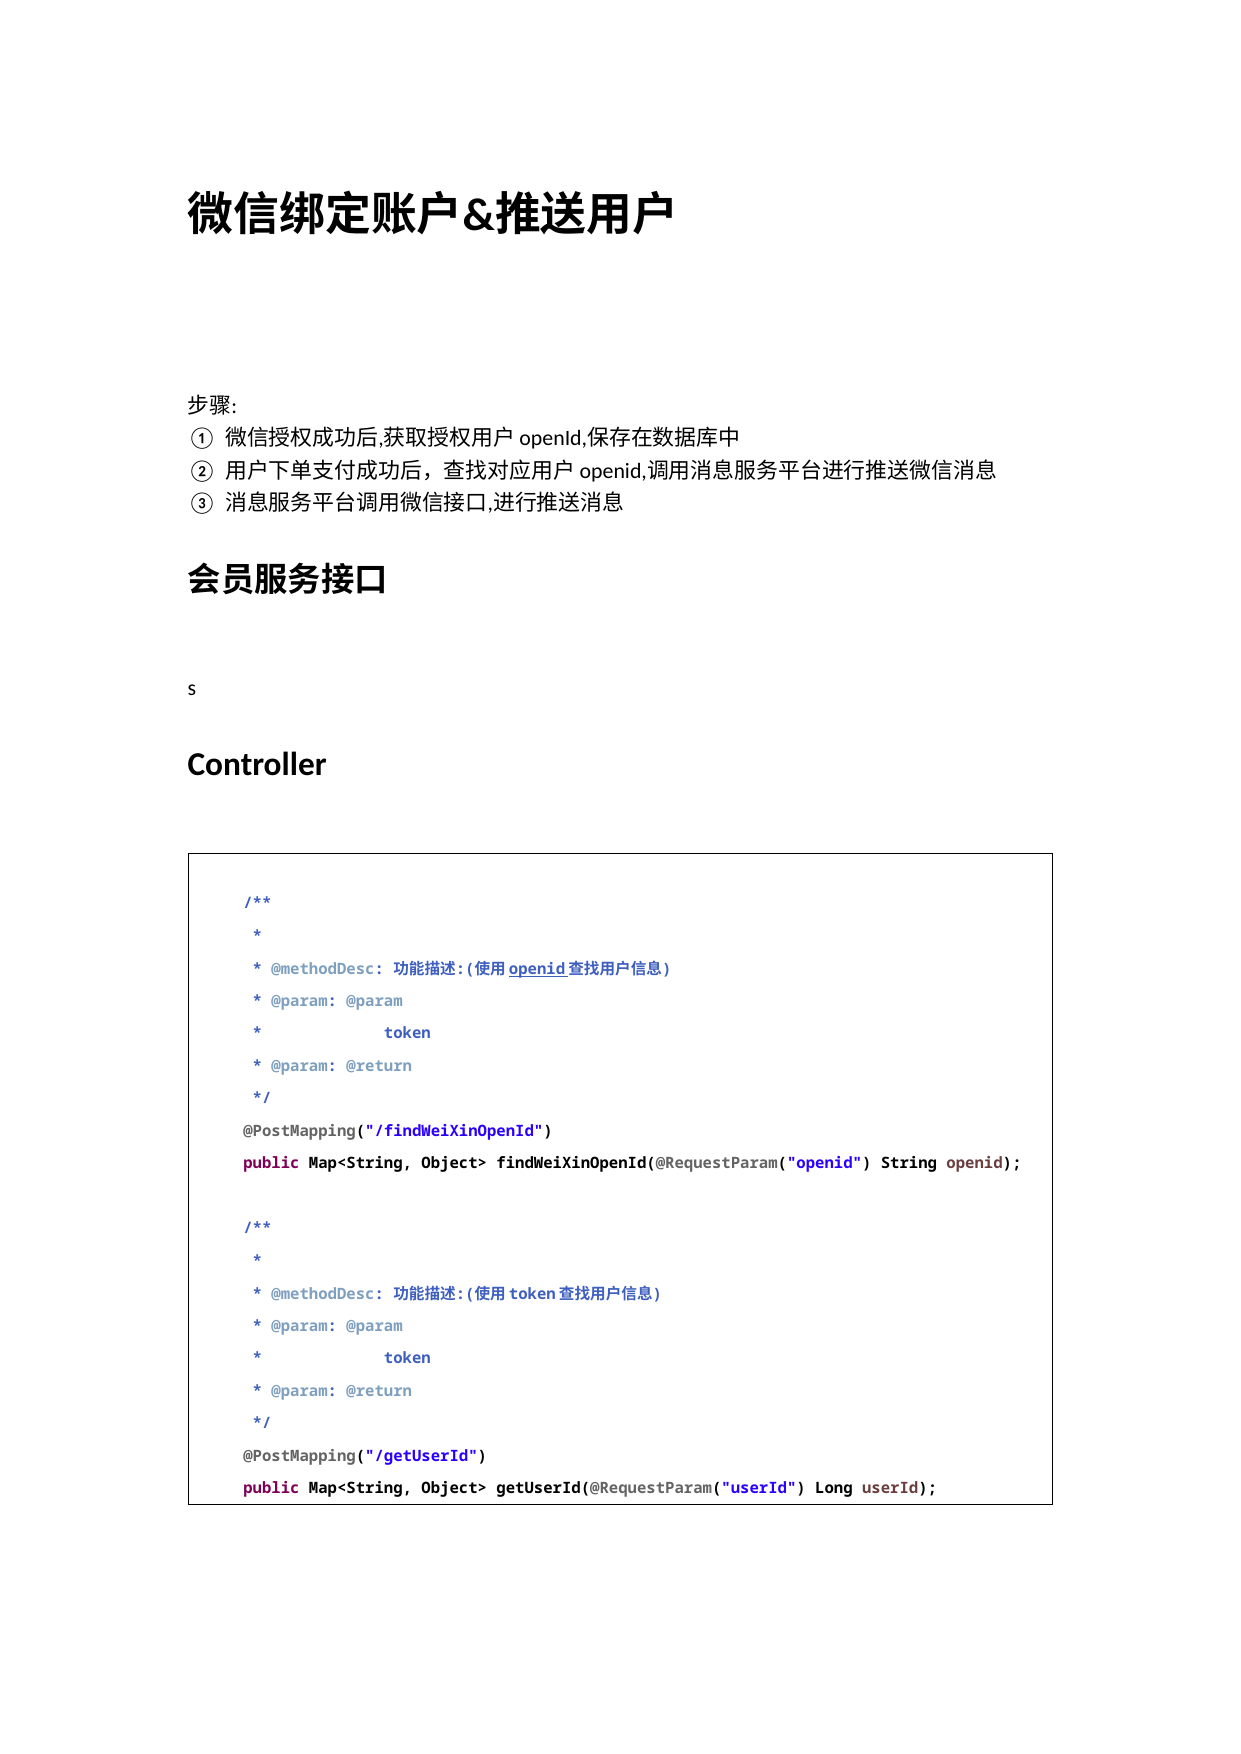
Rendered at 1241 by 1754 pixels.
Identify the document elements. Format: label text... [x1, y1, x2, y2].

text 步骤: [187, 387, 1053, 420]
text s [187, 672, 1053, 704]
subtitle 会员服务接口 [187, 544, 1053, 609]
subtitle 微信绑定账户&推送用户 [187, 162, 1053, 259]
list 消息服务平台调用微信接口,进行推送消息 [187, 485, 1053, 517]
list 微信授权成功后,获取授权用户openId,保存在数据库中 [187, 420, 1053, 452]
subtitle Controller [187, 731, 1053, 796]
table_header /** * * @methodDesc: 功能描述:(使用openid查找用户信息) * @param: @param * token * @param: @return */ @PostMapping("/findWeiXinOpenId") public Map<String, Object> findWeiXinOpenId(@RequestParam("openid") String openid); /** * * @methodDesc: 功能描述:(使用token查找用户信息) * @param: @param * token * @param: @return */ @PostMapping("/getUserId") public Map<String, Object> getUserId(@RequestParam("userId") Long userId); [189, 854, 1052, 1504]
list 用户下单支付成功后，查找对应用户openid,调用消息服务平台进行推送微信消息 [187, 452, 1053, 485]
